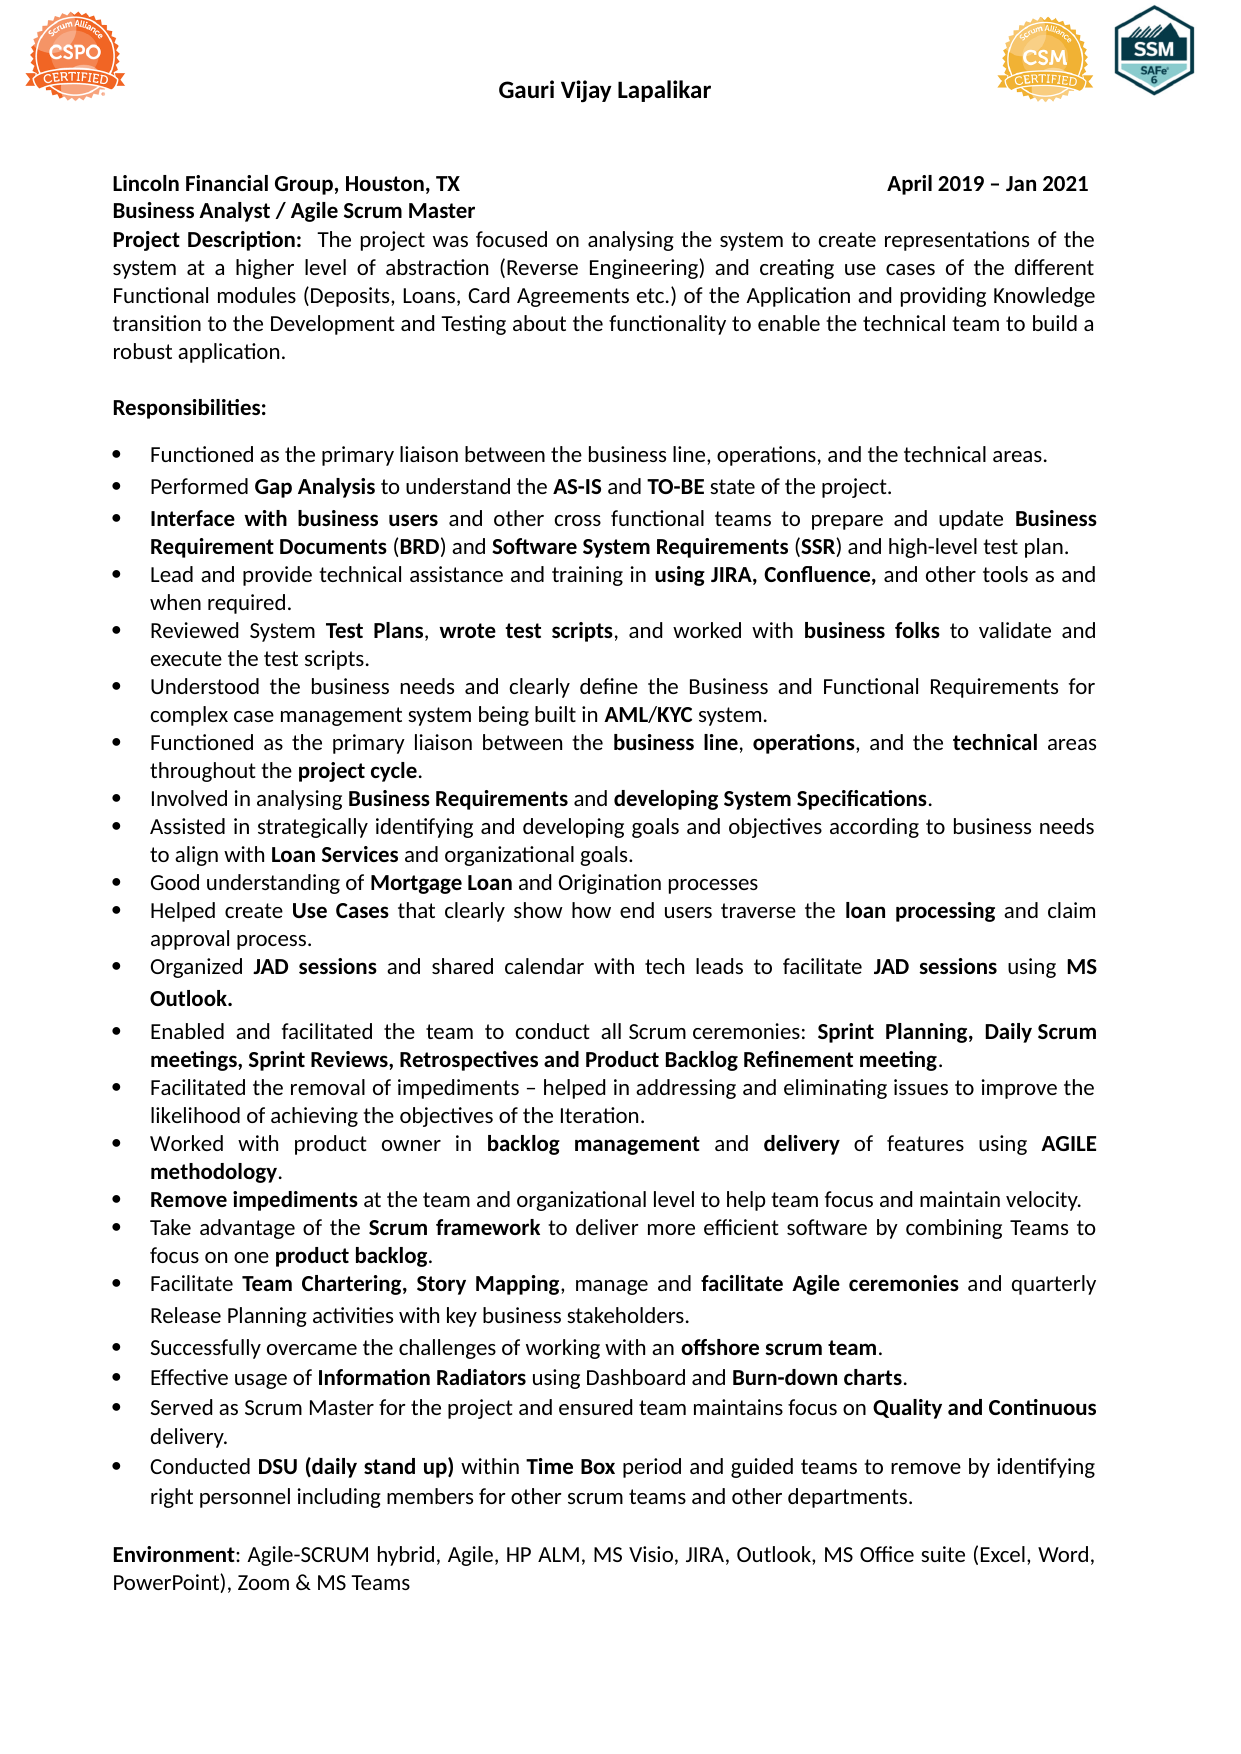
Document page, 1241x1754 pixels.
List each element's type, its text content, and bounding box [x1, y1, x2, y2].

list Assisted in strategically identifying and developing goals and objectives according to business needs to align with Loan Services and organizational goals. [112, 812, 1097, 868]
text Responsibilities: [112, 393, 1097, 421]
list Interface with business users and other cross functional teams to prepare and update Business Requirement Documents (BRD) and Software System Requirements (SSR) and high-level test plan. [112, 504, 1097, 560]
list Understood the business needs and clearly define the Business and Functional Requirements for complex case management system being built in AML/KYC system. [112, 672, 1097, 728]
text Environment: Agile-SCRUM hybrid, Agile, HP ALM, MS Visio, JIRA, Outlook, MS Office suite (Excel, Word, PowerPoint), Zoom & MS Teams [112, 1540, 1097, 1596]
list Functioned as the primary liaison between the business line, operations, and the technical areas throughout the project cycle. [112, 728, 1097, 784]
list Good understanding of Mortgage Loan and Origination processes [112, 868, 1097, 896]
text Project Description: The project was focused on analysing the system to create representations of the system at a higher level of abstraction (Reverse Engineering) and creating use cases of the different Functional modules (Deposits, Loans, Card Agreements etc.) of the Application and providing Knowledge transition to the Development and Testing about the functionality to enable the technical team to build a robust application. [112, 225, 1097, 365]
list Effective usage of Information Radiators using Dashboard and Burn-down charts. [112, 1363, 1097, 1391]
picture [985, 0, 1105, 119]
list Facilitated the removal of impediments – helped in addressing and eliminating issues to improve the likelihood of achieving the objectives of the Iteration. [112, 1073, 1097, 1129]
list Successfully overcame the challenges of working with an offshore scrum team. [112, 1333, 1097, 1361]
list Conducted DSU (daily stand up) within Time Box period and guided teams to remove by identifying right personnel including members for other scrum teams and other departments. [112, 1452, 1097, 1510]
text Business Analyst / Agile Scrum Master [112, 197, 1097, 225]
list Remove impediments at the team and organizational level to help team focus and maintain velocity. [112, 1185, 1097, 1213]
list Lead and provide technical assistance and training in using JIRA, Confluence, and other tools as and when required. [112, 560, 1097, 616]
list Take advantage of the Scrum framework to deliver more efficient software by combining Teams to focus on one product backlog. [112, 1213, 1097, 1269]
list Functioned as the primary liaison between the business line, operations, and the technical areas. [112, 440, 1097, 468]
list Served as Scrum Master for the project and ensured team maintains focus on Quality and Continuous delivery. [112, 1393, 1097, 1450]
list Enabled and facilitated the team to conduct all Scrum ceremonies: Sprint Planning, Daily Scrum meetings, Sprint Reviews, Retrospectives and Product Backlog Refinement meeting. [112, 1017, 1097, 1073]
list Performed Gap Analysis to understand the AS-IS and TO-BE state of the project. [112, 472, 1097, 500]
list Worked with product owner in backlog management and delivery of features using AGILE methodology. [112, 1129, 1097, 1185]
list Organized JAD sessions and shared calendar with tech leads to facilitate JAD sessions using MS Outlook. [112, 952, 1097, 1013]
picture [18, 0, 133, 114]
text Lincoln Financial Group, Houston, TX April 2019 – Jan 2021 [112, 169, 1097, 197]
list Helped create Use Cases that clearly show how end users traverse the loan processing and claim approval process. [112, 896, 1097, 952]
picture [1106, 0, 1207, 100]
list Reviewed System Test Plans, wrote test scripts, and worked with business folks to validate and execute the test scripts. [112, 616, 1097, 672]
list Involved in analysing Business Requirements and developing System Specifications. [112, 784, 1097, 812]
